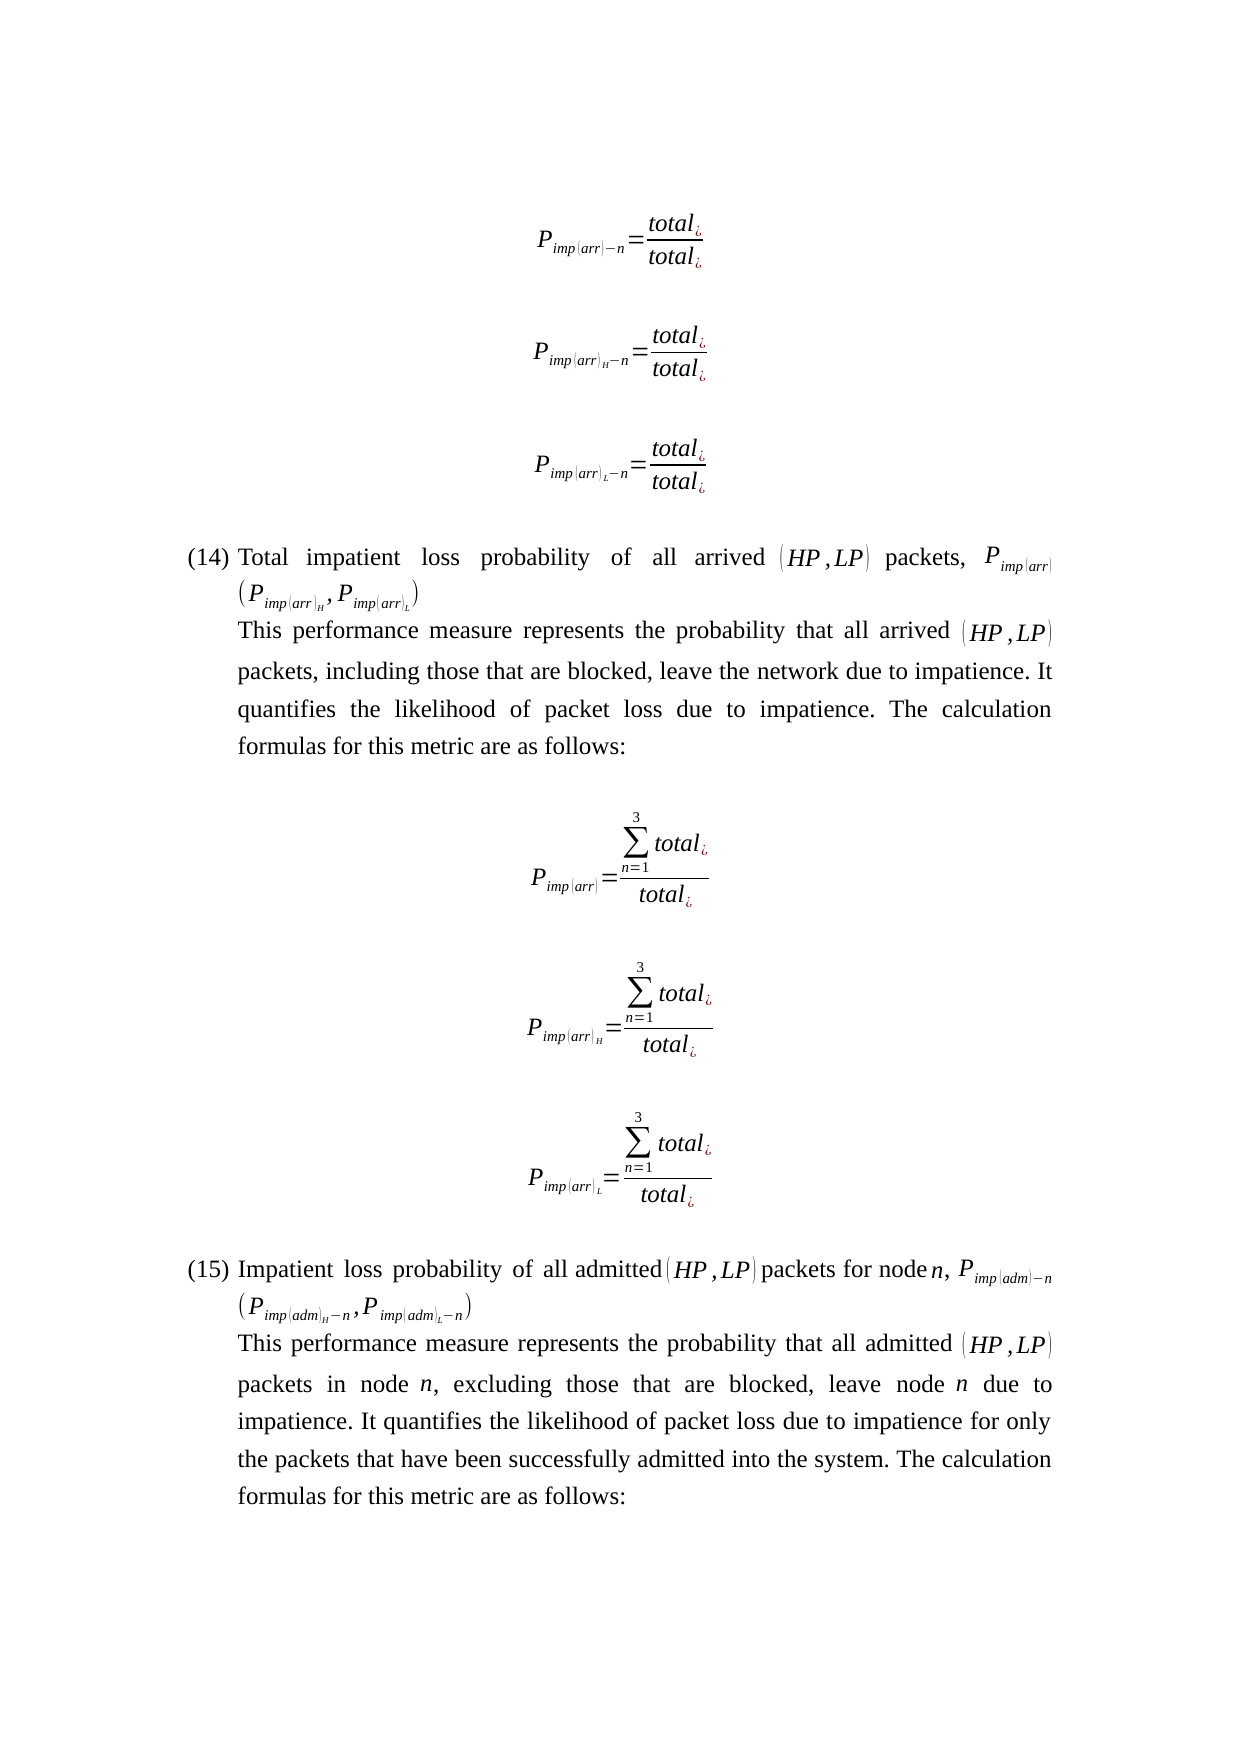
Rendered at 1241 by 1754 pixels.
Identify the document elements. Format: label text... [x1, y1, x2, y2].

list Total impatient loss probability of all arrived packets, [187, 539, 1053, 614]
list Impatient loss probability of all admitted packets for node , [187, 1252, 1053, 1327]
text This performance measure represents the probability that all arrived packets, including those that are blocked, leave the network due to impatience. It quantifies the likelihood of packet loss due to impatience. The calculation formulas for this metric are as follows: [237, 614, 1053, 764]
text This performance measure represents the probability that all admitted packets in node , excluding those that are blocked, leave node due to impatience. It quantifies the likelihood of packet loss due to impatience for only the packets that have been successfully admitted into the system. The calculation formulas for this metric are as follows: [237, 1457, 1053, 1514]
text This performance measure represents the probability that all admitted packets in node , excluding those that are blocked, leave node due to impatience. It quantifies the likelihood of packet loss due to impatience for only the packets that have been successfully admitted into the system. The calculation formulas for this metric are as follows: [237, 1327, 1053, 1456]
